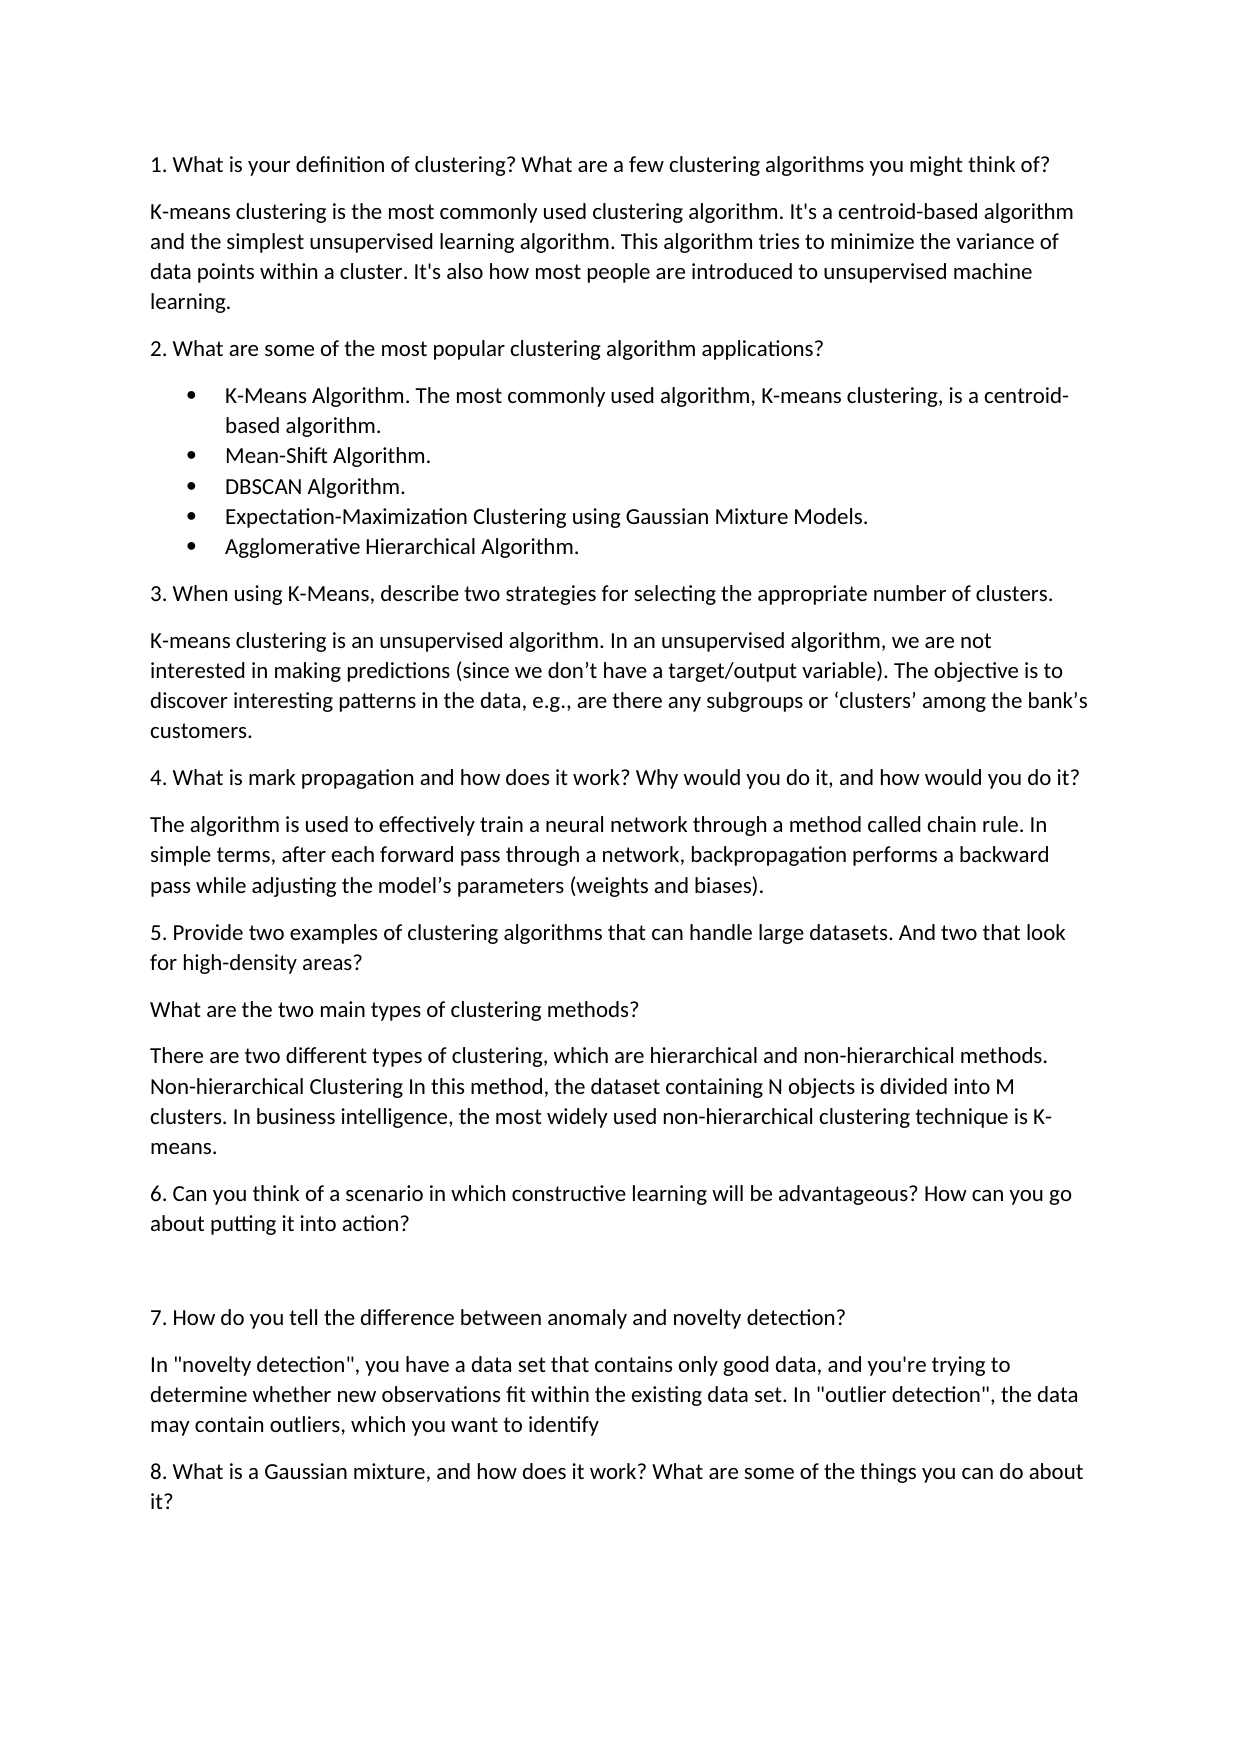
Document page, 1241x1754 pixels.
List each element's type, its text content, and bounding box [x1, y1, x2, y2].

list Agglomerative Hierarchical Algorithm. [187, 532, 1090, 560]
text 2. What are some of the most popular clustering algorithm applications? [150, 334, 1090, 362]
list DBSCAN Algorithm. [187, 472, 1090, 500]
text 1. What is your definition of clustering? What are a few clustering algorithms you might think of? [150, 150, 1090, 178]
list K-Means Algorithm. The most commonly used algorithm, K-means clustering, is a centroid-based algorithm. [187, 381, 1090, 439]
text K-means clustering is an unsupervised algorithm. In an unsupervised algorithm, we are not interested in making predictions (since we don’t have a target/output variable). The objective is to discover interesting patterns in the data, e.g., are there any subgroups or ‘clusters’ among the bank’s customers. [150, 626, 1090, 745]
text The algorithm is used to effectively train a neural network through a method called chain rule. In simple terms, after each forward pass through a network, backpropagation performs a backward pass while adjusting the model’s parameters (weights and biases). [150, 810, 1090, 899]
list Mean-Shift Algorithm. [187, 442, 1090, 470]
text There are two different types of clustering, which are hierarchical and non-hierarchical methods. Non-hierarchical Clustering In this method, the dataset containing N objects is divided into M clusters. In business intelligence, the most widely used non-hierarchical clustering technique is K-means. [150, 1042, 1090, 1160]
list Expectation-Maximization Clustering using Gaussian Mixture Models. [187, 502, 1090, 530]
text 4. What is mark propagation and how does it work? Why would you do it, and how would you do it? [150, 763, 1090, 792]
text 6. Can you think of a scenario in which constructive learning will be advantageous? How can you go about putting it into action? [150, 1179, 1090, 1237]
text 7. How do you tell the difference between anomaly and novelty detection? [150, 1303, 1090, 1331]
text 8. What is a Gaussian mixture, and how does it work? What are some of the things you can do about it? [150, 1457, 1090, 1516]
text 5. Provide two examples of clustering algorithms that can handle large datasets. And two that look for high-density areas? [150, 918, 1090, 976]
text What are the two main types of clustering methods? [150, 995, 1090, 1023]
text K-means clustering is the most commonly used clustering algorithm. It's a centroid-based algorithm and the simplest unsupervised learning algorithm. This algorithm tries to minimize the variance of data points within a cluster. It's also how most people are introduced to unsupervised machine learning. [150, 197, 1090, 316]
text 3. When using K-Means, describe two strategies for selecting the appropriate number of clusters. [150, 579, 1090, 607]
text In "novelty detection", you have a data set that contains only good data, and you're trying to determine whether new observations fit within the existing data set. In "outlier detection", the data may contain outliers, which you want to identify [150, 1350, 1090, 1438]
